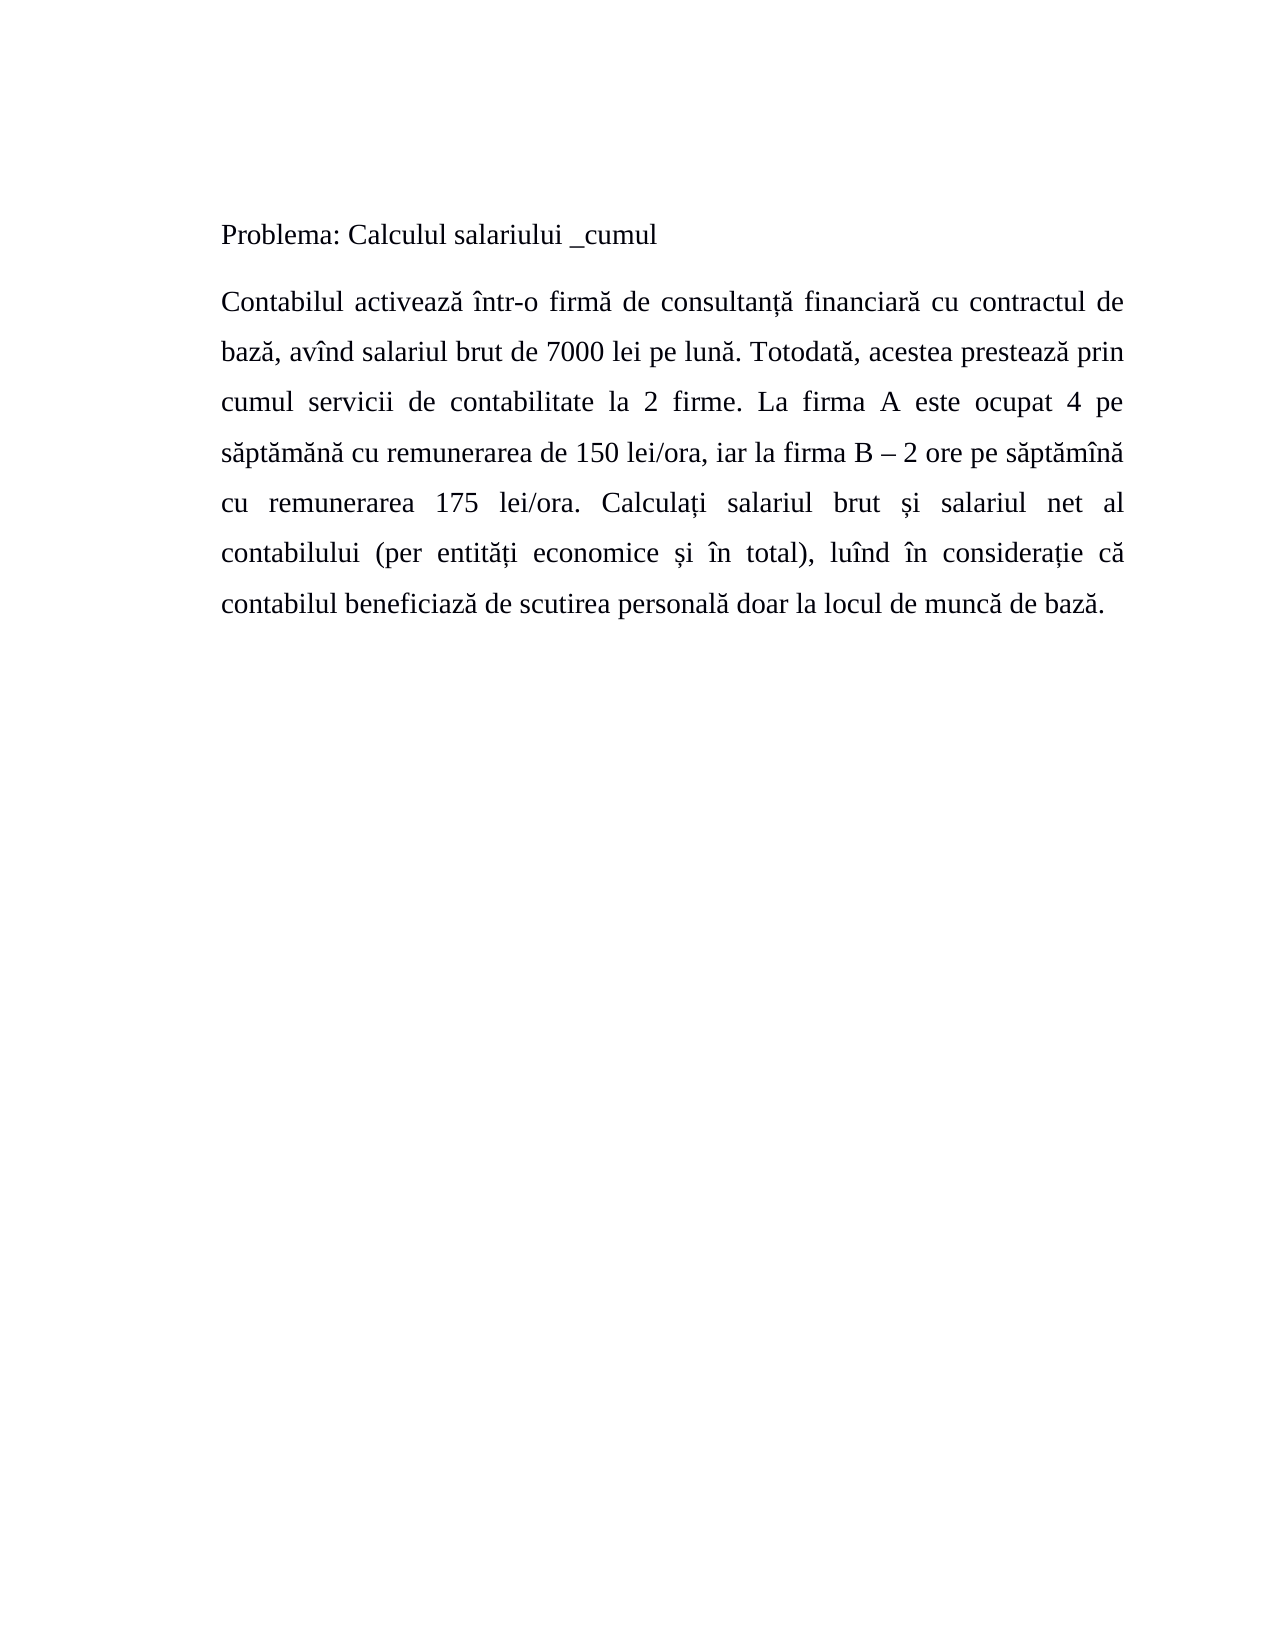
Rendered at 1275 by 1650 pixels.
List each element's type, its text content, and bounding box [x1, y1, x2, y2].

text Problema: Calculul salariului _cumul [221, 217, 1125, 251]
text Contabilul activează într-o firmă de consultanță financiară cu contractul de bază, avînd salariul brut de 7000 lei pe lună. Totodată, acestea prestează prin cumul servicii de contabilitate la 2 firme. La firma A este ocupat 4 pe săptămănă cu remunerarea de 150 lei/ora, iar la firma B – 2 ore pe săptămînă cu remunerarea 175 lei/ora. Calculați salariul brut și salariul net al contabilului (per entități economice și în total), luînd în considerație că contabilul beneficiază de scutirea personală doar la locul de muncă de bază. [221, 284, 1125, 619]
